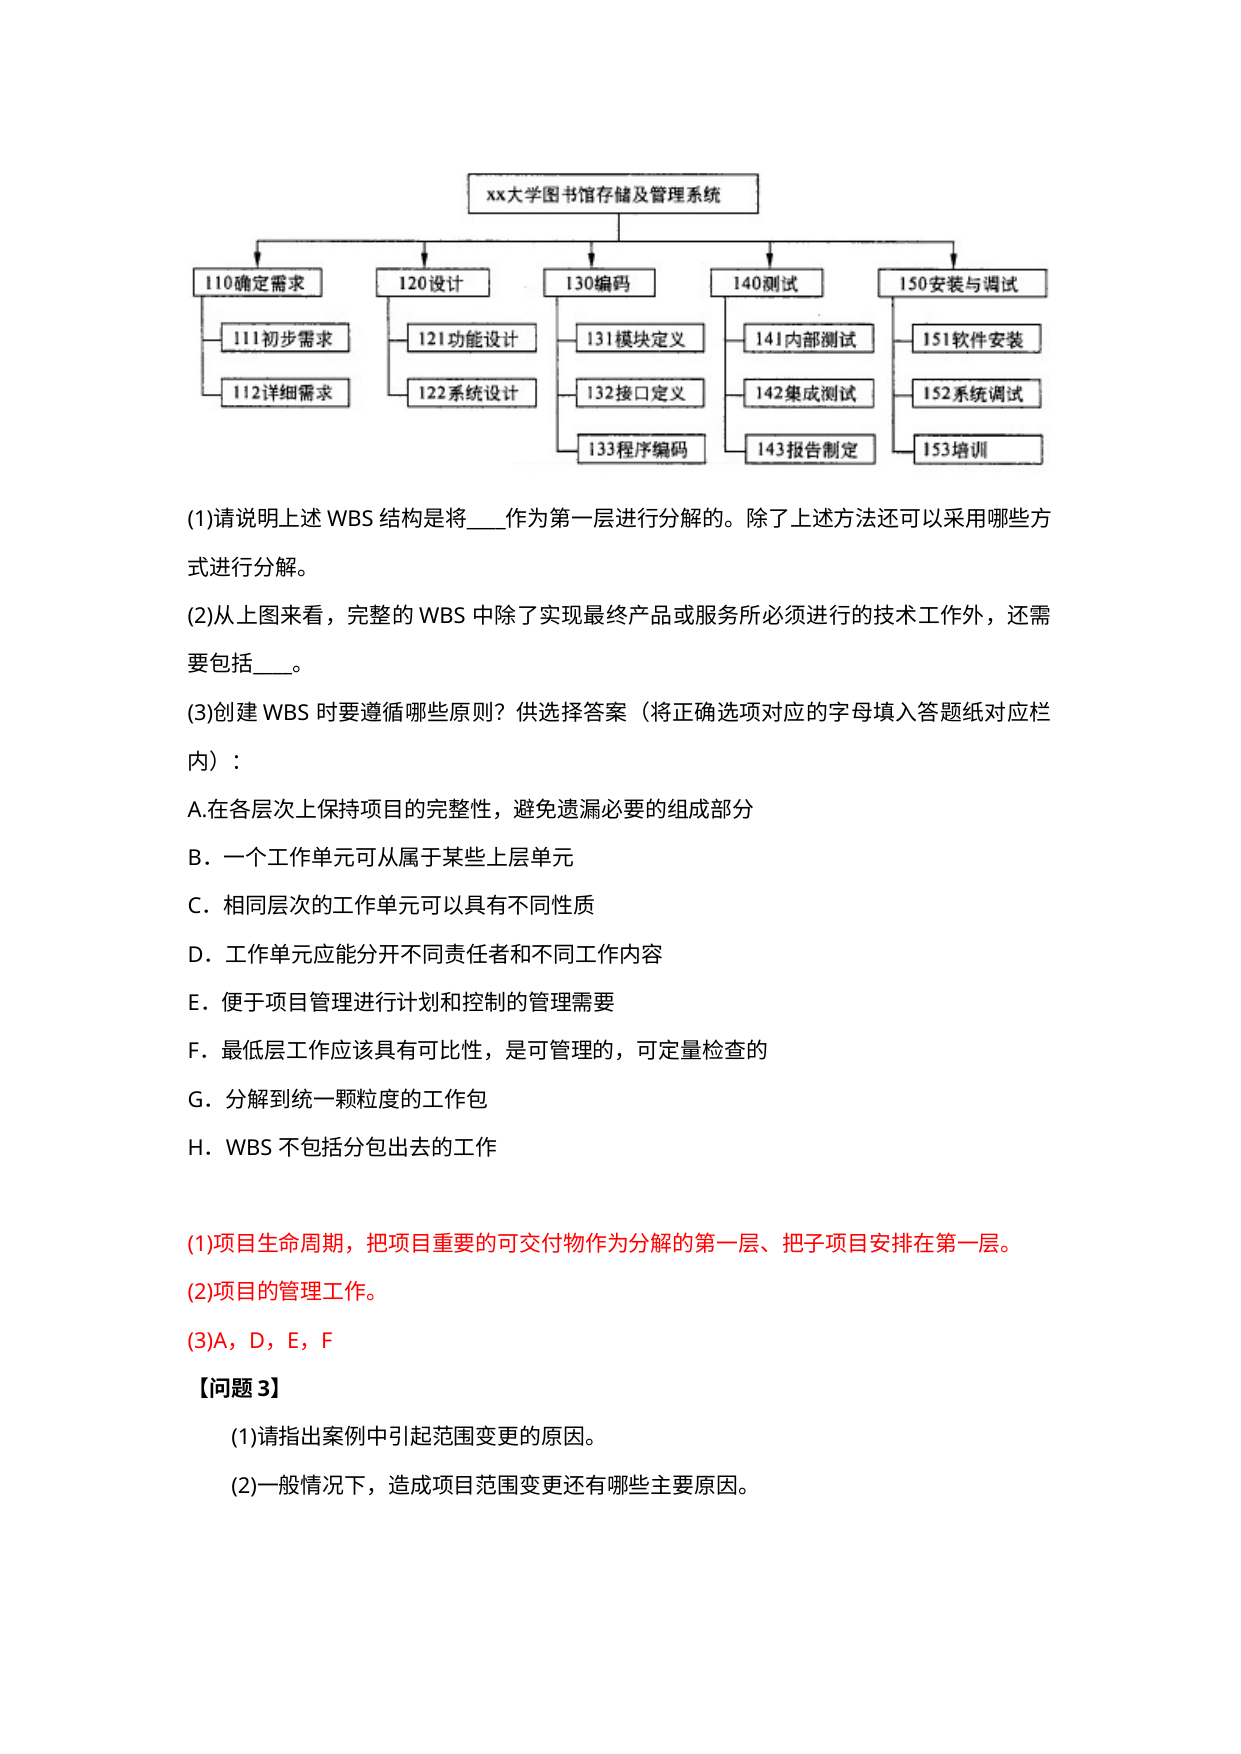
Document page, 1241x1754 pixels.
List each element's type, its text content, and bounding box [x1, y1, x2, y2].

text (3)A，D，E，F [187, 1322, 1053, 1355]
text H．WBS 不包括分包出去的工作 [187, 1130, 1053, 1162]
text B．一个工作单元可从属于某些上层单元 [187, 840, 1053, 872]
text 【问题3】 [187, 1371, 1053, 1403]
text C．相同层次的工作单元可以具有不同性质 [187, 888, 1053, 921]
text G．分解到统一颗粒度的工作包 [187, 1082, 1053, 1114]
text (2)项目的管理工作。 [187, 1274, 1053, 1306]
text (1)请说明上述WBS 结构是将____作为第一层进行分解的。除了上述方法还可以采用哪些方式进行分解。 [187, 500, 1053, 582]
picture [187, 162, 1053, 473]
text (3)创建WBS 时要遵循哪些原则？供选择答案（将正确选项对应的字母填入答题纸对应栏内）： [187, 694, 1053, 776]
text F．最低层工作应该具有可比性，是可管理的，可定量检查的 [187, 1033, 1053, 1066]
text (2)从上图来看，完整的WBS 中除了实现最终产品或服务所必须进行的技术工作外，还需要包括____。 [187, 597, 1053, 679]
text (2)一般情况下，造成项目范围变更还有哪些主要原因。 [187, 1467, 1053, 1500]
text A.在各层次上保持项目的完整性，避免遗漏必要的组成部分 [187, 792, 1053, 824]
text D．工作单元应能分开不同责任者和不同工作内容 [187, 937, 1053, 969]
text (1)项目生命周期，把项目重要的可交付物作为分解的第一层、把子项目安排在第一层。 [187, 1226, 1053, 1258]
text (1)请指出案例中引起范围变更的原因。 [187, 1419, 1053, 1451]
text E．便于项目管理进行计划和控制的管理需要 [187, 985, 1053, 1017]
